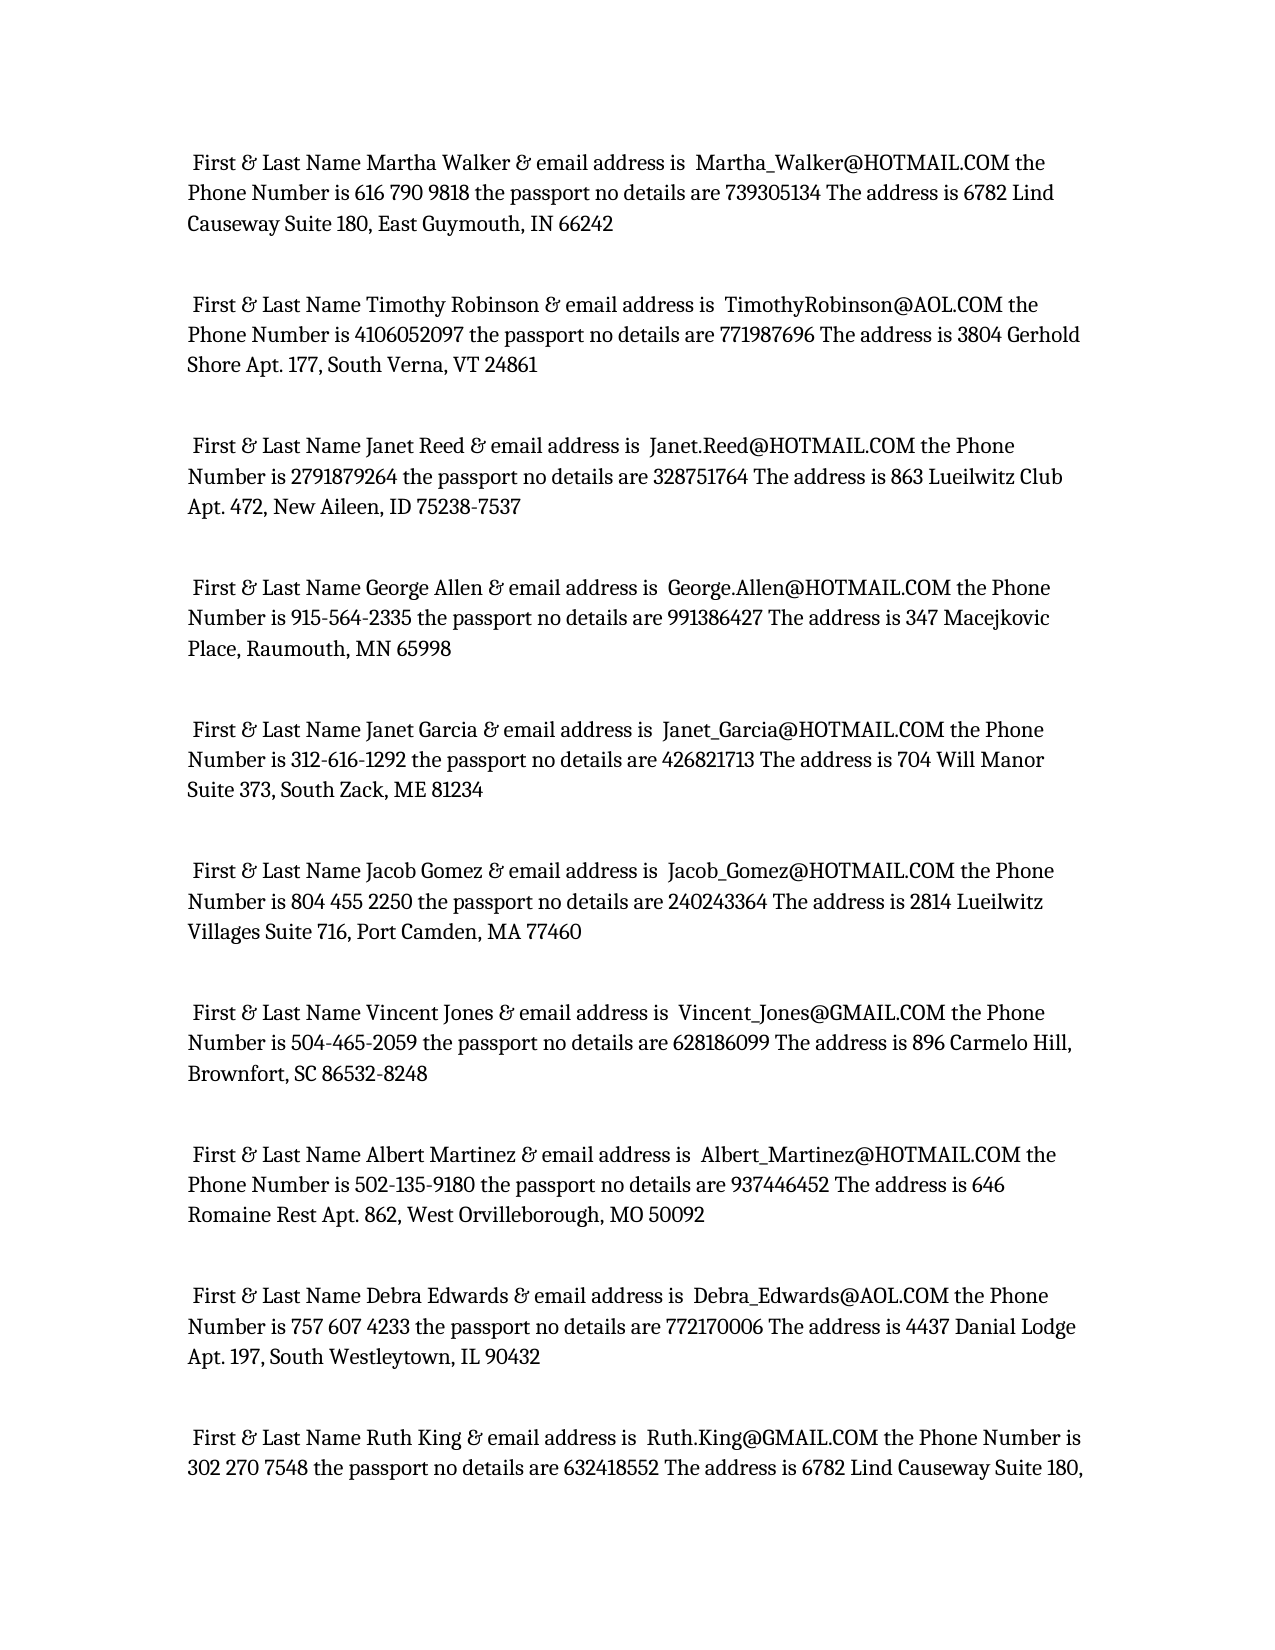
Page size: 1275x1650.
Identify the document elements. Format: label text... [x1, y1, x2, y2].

text First & Last Name George Allen & email address is George.Allen@HOTMAIL.COM the Phone Number is 915-564-2335 the passport no details are 991386427 The address is 347 Macejkovic Place, Raumouth, MN 65998 [187, 575, 1087, 692]
text First & Last Name Janet Reed & email address is Janet.Reed@HOTMAIL.COM the Phone Number is 2791879264 the passport no details are 328751764 The address is 863 Lueilwitz Club Apt. 472, New Aileen, ID 75238-7537 [187, 433, 1087, 550]
text First & Last Name Timothy Robinson & email address is TimothyRobinson@AOL.COM the Phone Number is 4106052097 the passport no details are 771987696 The address is 3804 Gerhold Shore Apt. 177, South Verna, VT 24861 [187, 292, 1087, 409]
text First & Last Name Albert Martinez & email address is Albert_Martinez@HOTMAIL.COM the Phone Number is 502-135-9180 the passport no details are 937446452 The address is 646 Romaine Rest Apt. 862, West Orvilleborough, MO 50092 [187, 1142, 1087, 1259]
text First & Last Name Jacob Gomez & email address is Jacob_Gomez@HOTMAIL.COM the Phone Number is 804 455 2250 the passport no details are 240243364 The address is 2814 Lueilwitz Villages Suite 716, Port Camden, MA 77460 [187, 858, 1087, 975]
text First & Last Name Martha Walker & email address is Martha_Walker@HOTMAIL.COM the Phone Number is 616 790 9818 the passport no details are 739305134 The address is 6782 Lind Causeway Suite 180, East Guymouth, IN 66242 [187, 150, 1087, 267]
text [187, 1425, 1087, 1482]
text First & Last Name Debra Edwards & email address is Debra_Edwards@AOL.COM the Phone Number is 757 607 4233 the passport no details are 772170006 The address is 4437 Danial Lodge Apt. 197, South Westleytown, IL 90432 [187, 1283, 1087, 1400]
text First & Last Name Vincent Jones & email address is Vincent_Jones@GMAIL.COM the Phone Number is 504-465-2059 the passport no details are 628186099 The address is 896 Carmelo Hill, Brownfort, SC 86532-8248 [187, 1000, 1087, 1117]
text First & Last Name Janet Garcia & email address is Janet_Garcia@HOTMAIL.COM the Phone Number is 312-616-1292 the passport no details are 426821713 The address is 704 Will Manor Suite 373, South Zack, ME 81234 [187, 717, 1087, 834]
